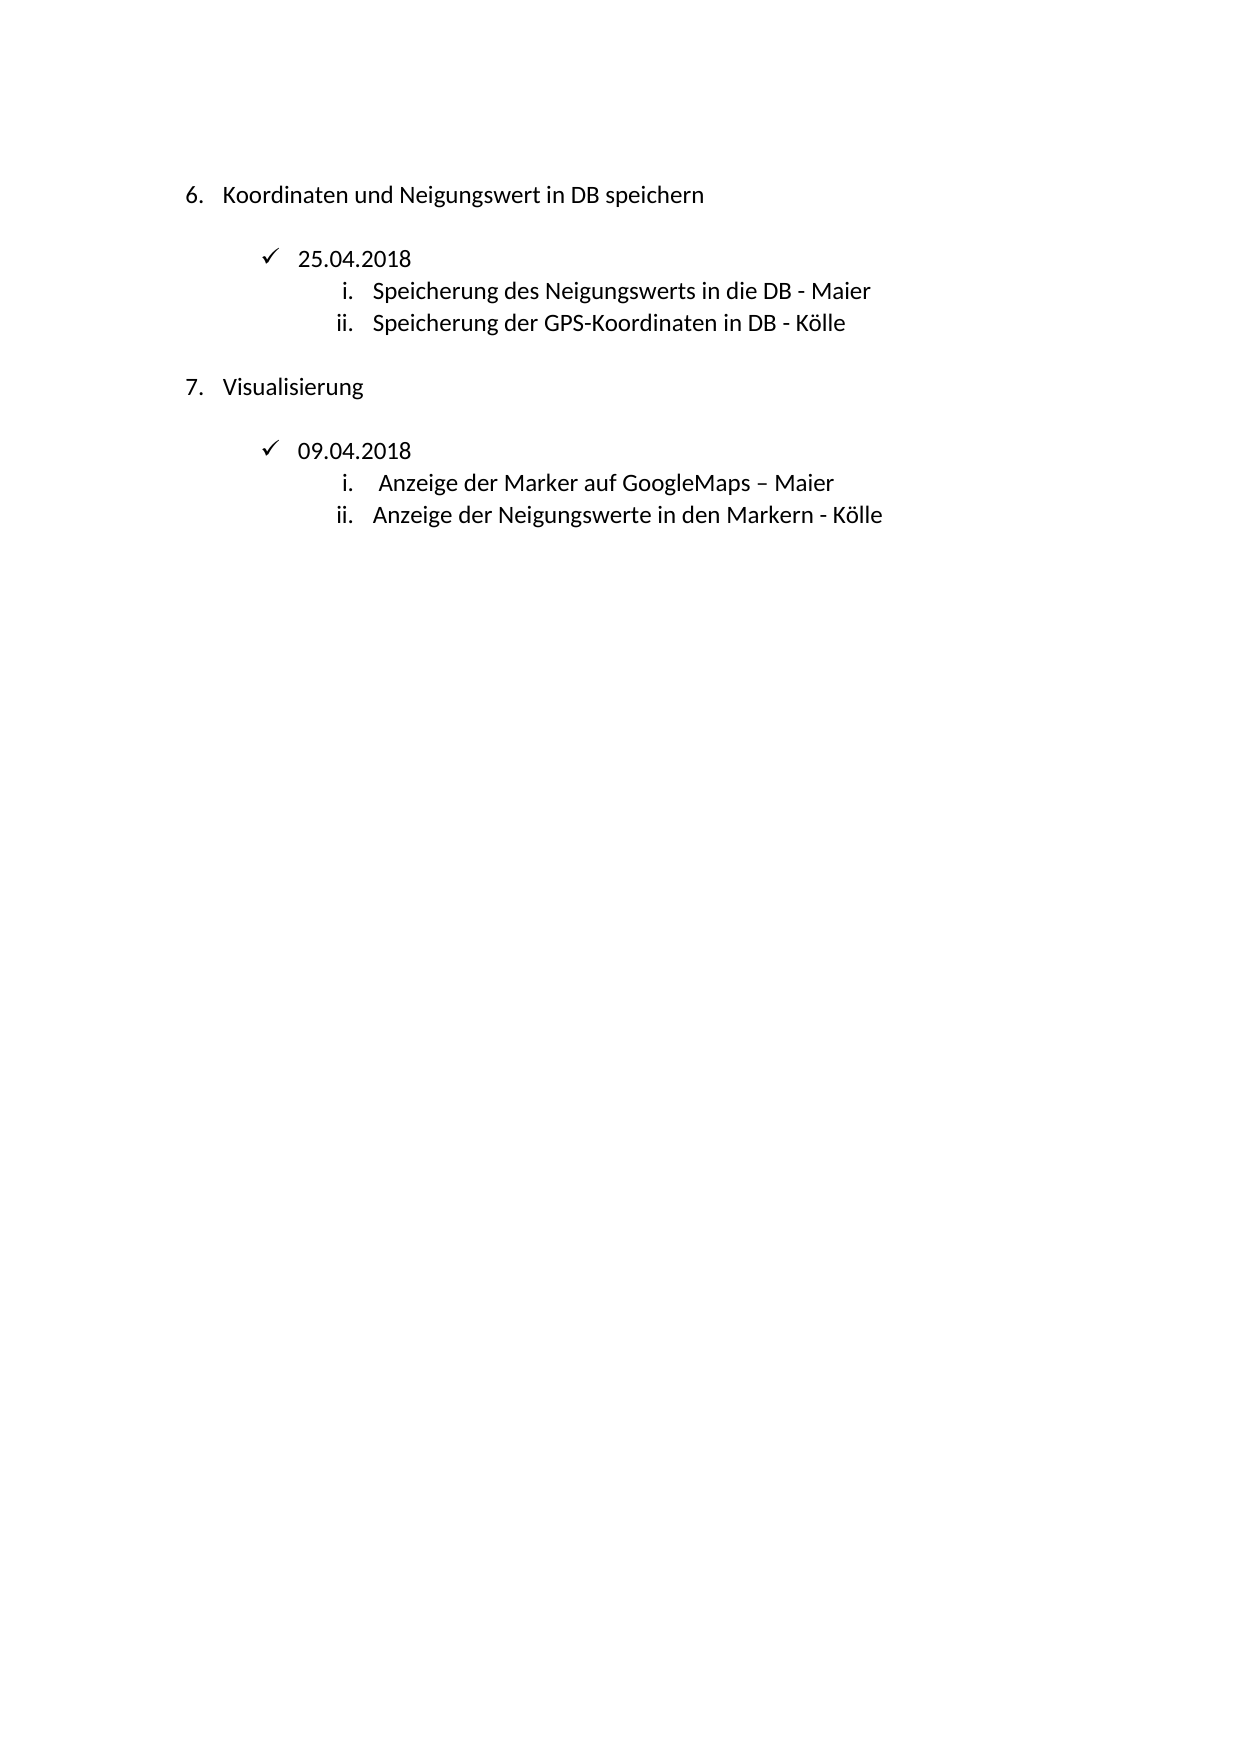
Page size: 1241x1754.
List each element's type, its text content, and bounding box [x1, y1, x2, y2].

list Anzeige der Neigungswerte in den Markern - Kölle [354, 499, 1093, 530]
list 25.04.2018 [260, 243, 1093, 274]
list Koordinaten und Neigungswert in DB speichern [185, 179, 1093, 210]
list Anzeige der Marker auf GoogleMaps – Maier [354, 467, 1093, 498]
list 09.04.2018 [260, 435, 1093, 466]
list Visualisierung [185, 371, 1093, 402]
list Speicherung des Neigungswerts in die DB - Maier [354, 276, 1093, 306]
list Speicherung der GPS-Koordinaten in DB - Kölle [354, 307, 1093, 338]
